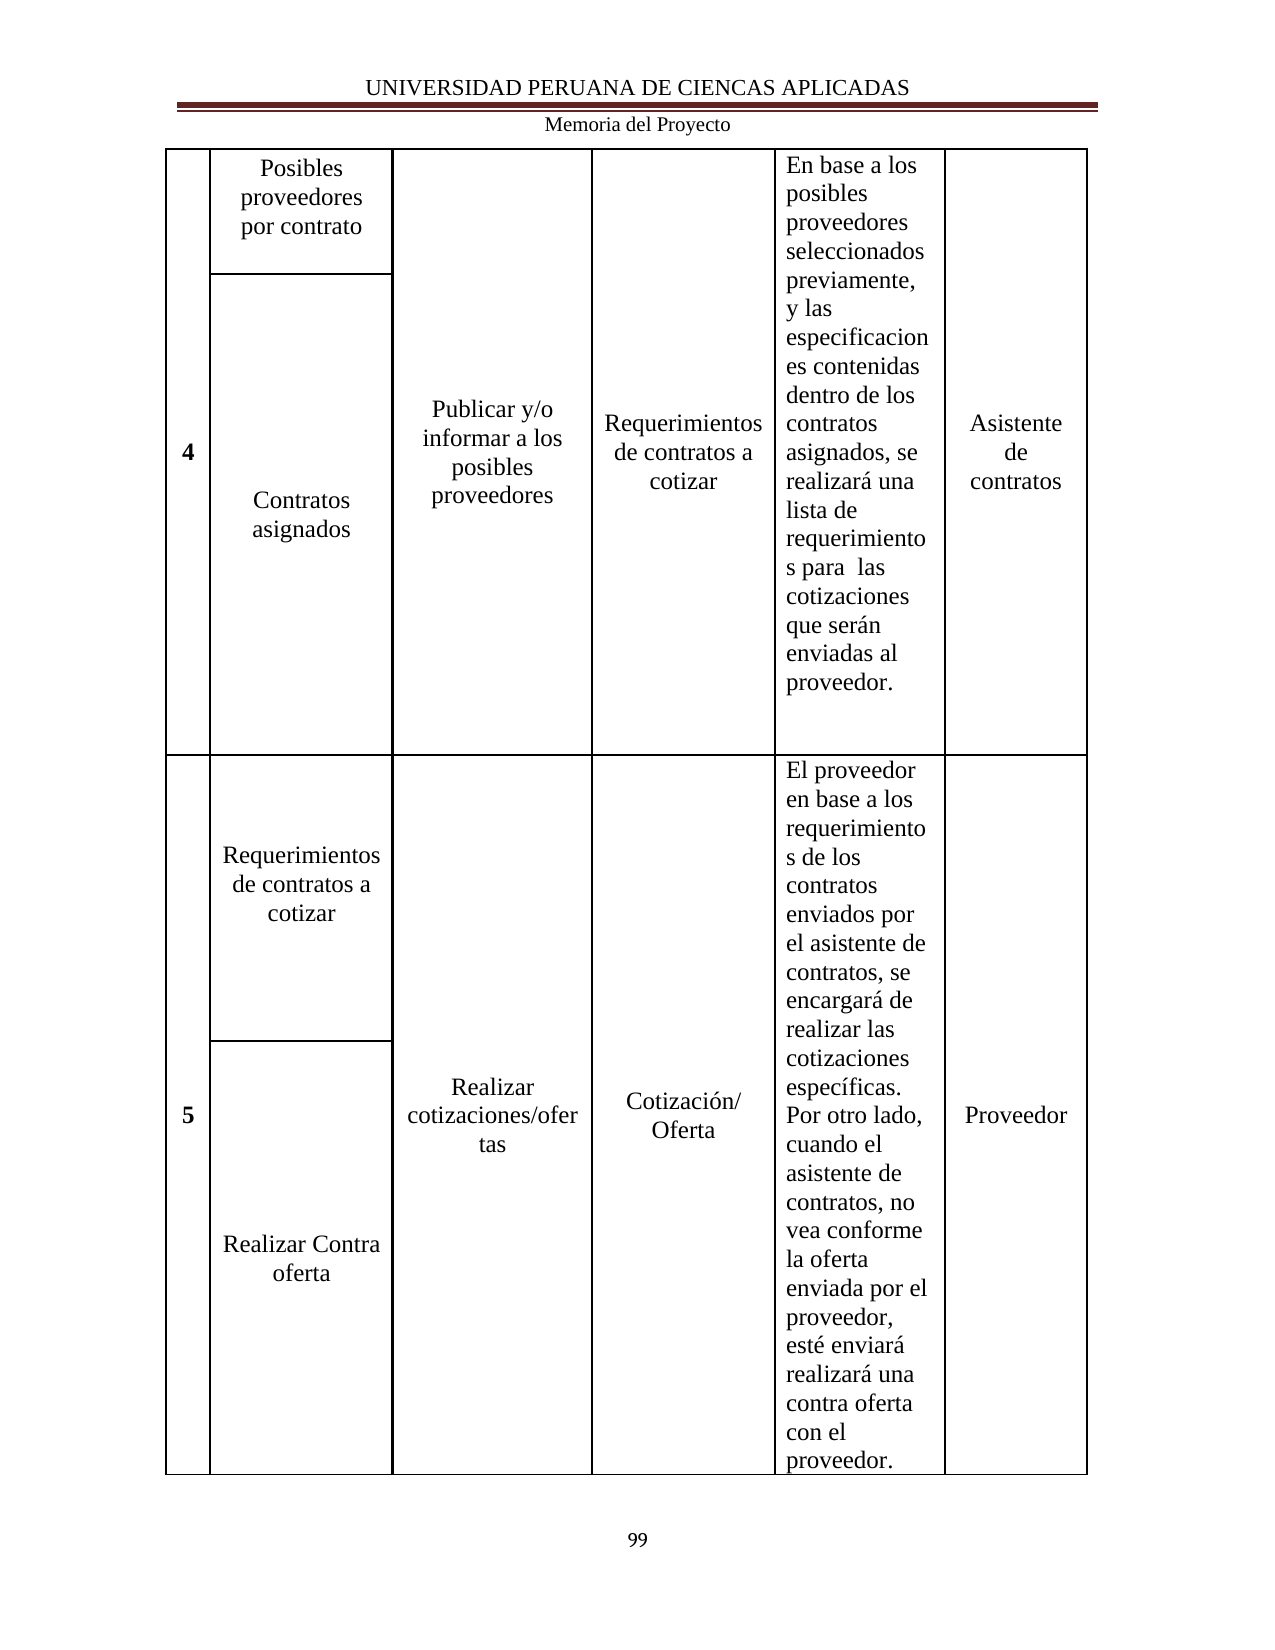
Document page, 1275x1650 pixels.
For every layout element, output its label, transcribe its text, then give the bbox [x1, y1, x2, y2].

table_cell Posibles proveedores por contrato [211, 150, 391, 272]
table_cell Realizar cotizaciones/ofertas [394, 756, 591, 1474]
table_cell Requerimientos de contratos a cotizar [211, 756, 391, 1039]
table_cell Publicar y/o informar a los posibles proveedores [394, 150, 591, 753]
table_cell En base a los posibles proveedores seleccionados previamente, y las especificaciones contenidas dentro de los contratos asignados, se realizará una lista de requerimientos para las cotizaciones que serán enviadas al proveedor. [776, 150, 944, 753]
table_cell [946, 150, 1086, 753]
table_cell 4 [167, 150, 209, 753]
table_cell Proveedor [946, 756, 1086, 1474]
table_cell Requerimientos de contratos a cotizar [593, 150, 774, 753]
table_cell El proveedor en base a los requerimientos de los contratos enviados por el asistente de contratos, se encargará de realizar las cotizaciones específicas. Por otro lado, cuando el asistente de contratos, no vea conforme la oferta enviada por el proveedor, esté enviará realizará una contra oferta con el proveedor. [776, 756, 944, 1474]
table_cell Cotización/Oferta [593, 756, 774, 1474]
table_cell 5 [167, 756, 209, 1474]
table_cell Contratos asignados [211, 275, 391, 753]
table_cell Realizar Contra oferta [211, 1042, 391, 1474]
